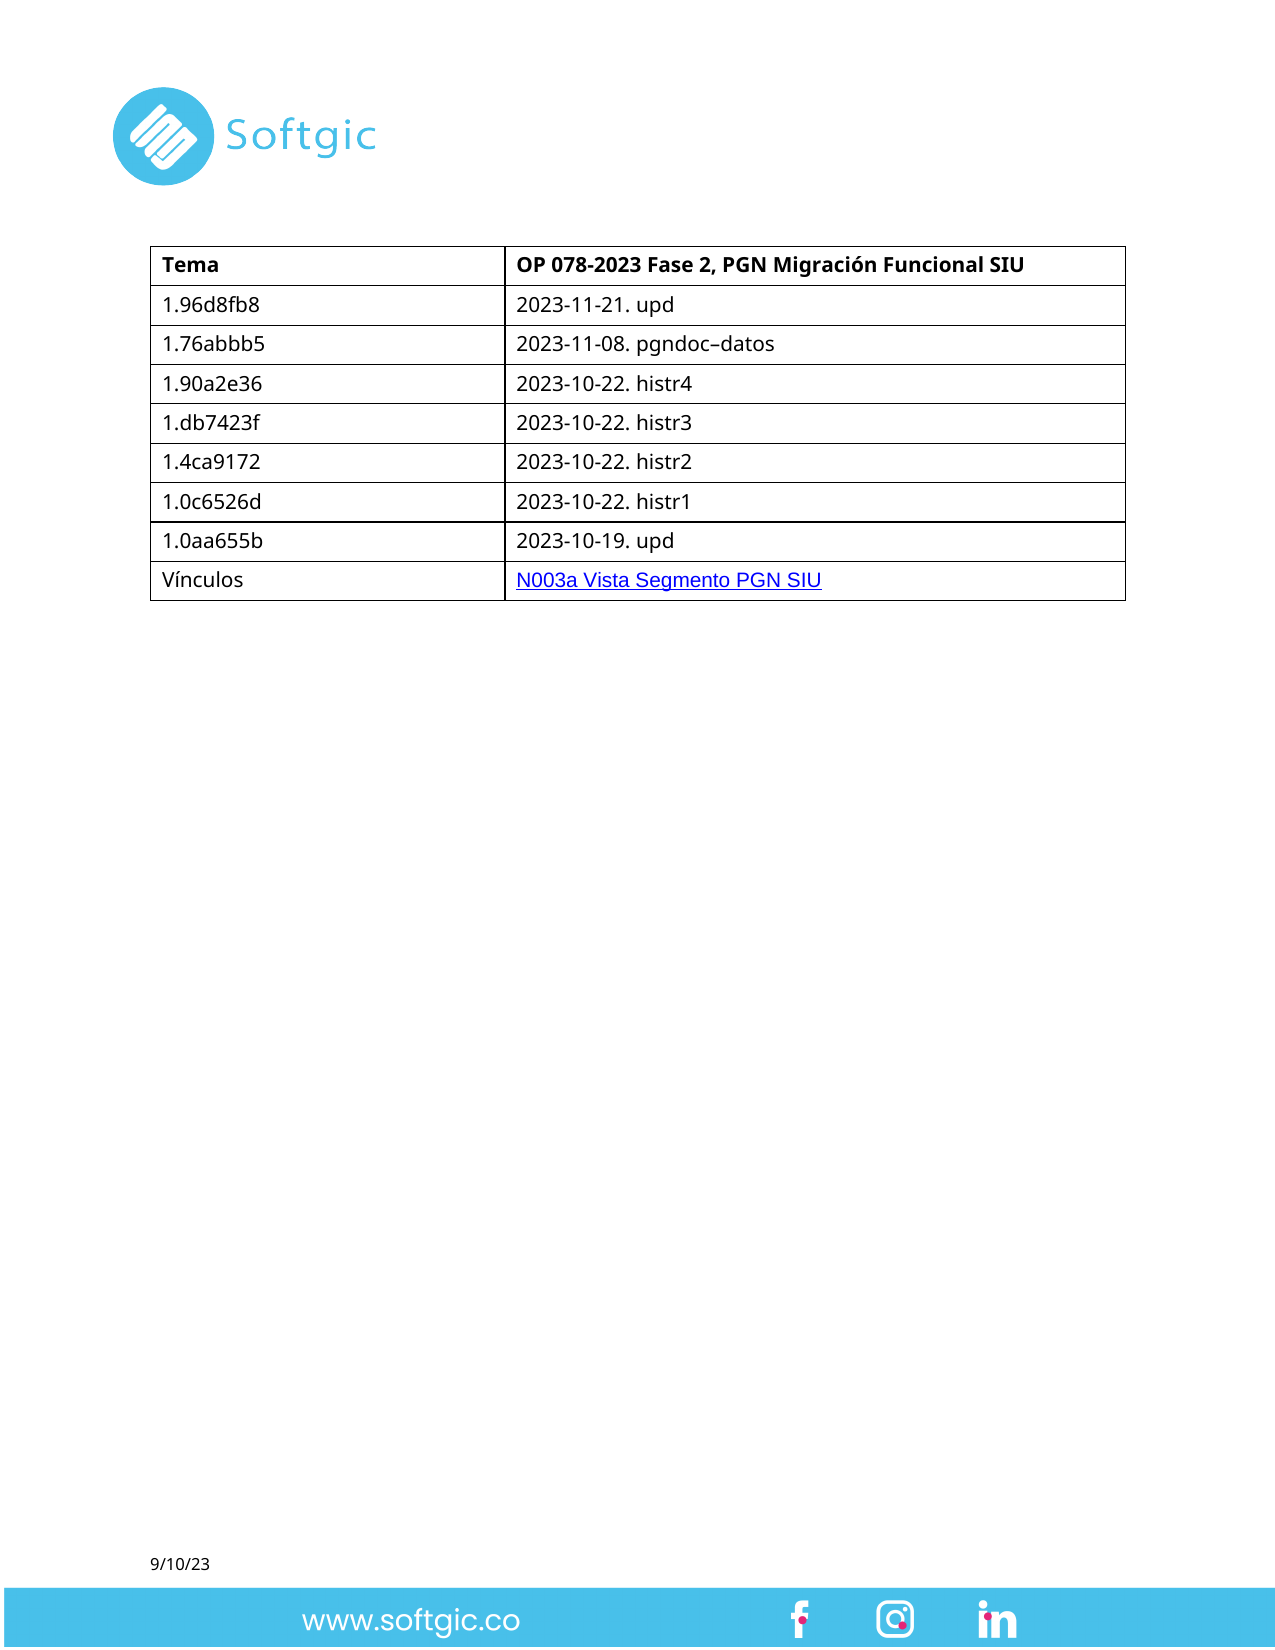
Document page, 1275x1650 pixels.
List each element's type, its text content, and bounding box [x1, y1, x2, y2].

table_cell 1.90a2e36 [151, 365, 504, 403]
table_cell 1.96d8fb8 [151, 286, 504, 324]
table_cell 1.76abbb5 [151, 326, 504, 364]
table_cell 2023-10-22. histr3 [506, 404, 1125, 443]
table_cell 1.0c6526d [151, 483, 504, 521]
table_cell N003a Vista Segmento PGN SIU [506, 562, 1125, 600]
table_cell Vínculos [151, 562, 504, 600]
table_cell 1.0aa655b [151, 523, 504, 561]
table_cell 2023-11-08. pgndoc–datos [506, 326, 1125, 364]
table_header Tema [151, 247, 504, 285]
picture [4, 0, 1275, 1647]
table_header OP 078-2023 Fase 2, PGN Migración Funcional SIU [506, 247, 1125, 285]
table_cell 1.4ca9172 [151, 444, 504, 482]
table_cell 2023-11-21. upd [506, 286, 1125, 324]
table_cell 2023-10-22. histr2 [506, 444, 1125, 482]
table_cell 1.db7423f [151, 404, 504, 443]
table_cell 2023-10-22. histr4 [506, 365, 1125, 403]
table_cell 2023-10-22. histr1 [506, 483, 1125, 521]
table_cell 2023-10-19. upd [506, 523, 1125, 561]
